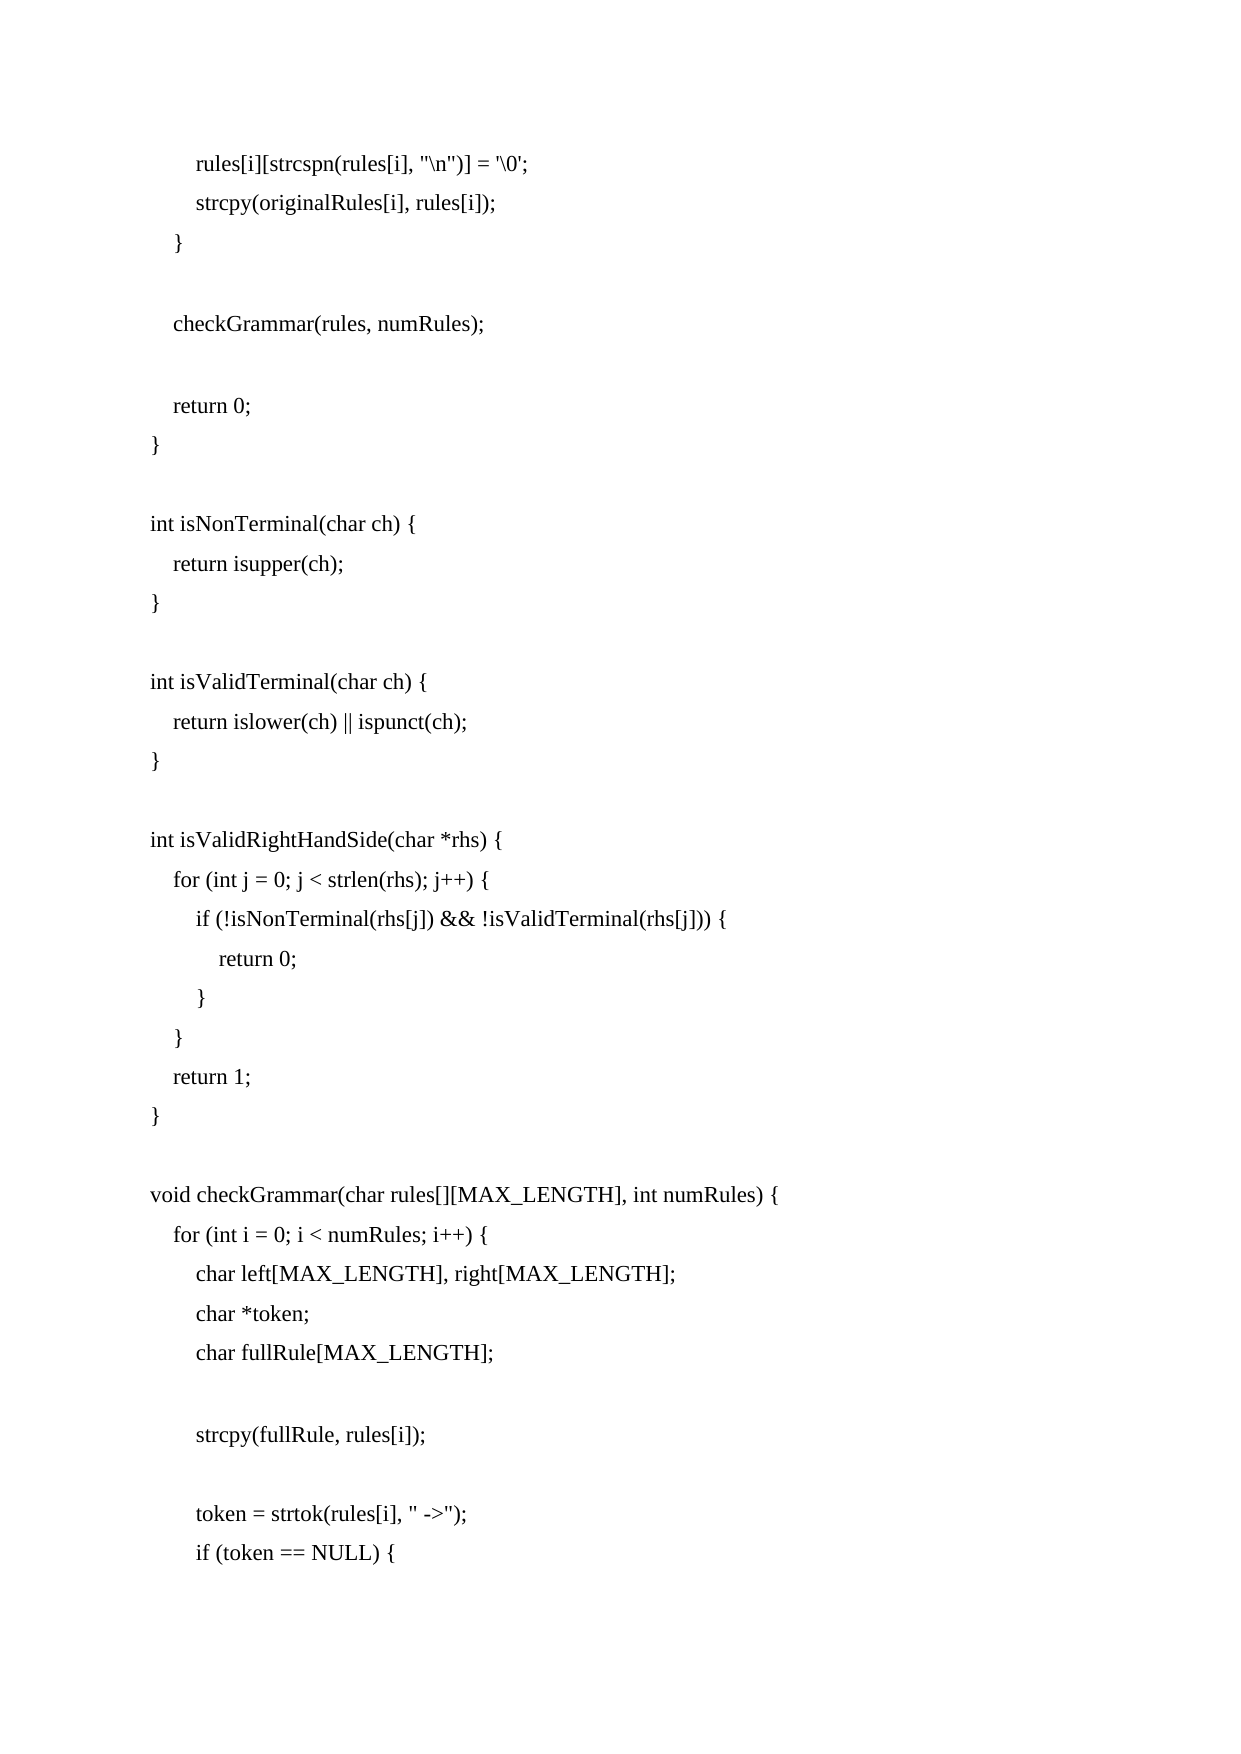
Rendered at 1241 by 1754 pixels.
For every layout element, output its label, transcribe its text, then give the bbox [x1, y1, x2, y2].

text void checkGrammar(char rules[][MAX_LENGTH], int numRules) { [150, 1181, 1090, 1208]
text strcpy(originalRules[i], rules[i]); [150, 189, 1090, 216]
text } [150, 984, 1090, 1010]
text token = strtok(rules[i], " ->"); [150, 1500, 1090, 1526]
text int isValidRightHandSide(char *rhs) { [150, 826, 1090, 852]
text } [150, 229, 1090, 255]
text checkGrammar(rules, numRules); [150, 310, 1090, 337]
text char *token; [150, 1300, 1090, 1326]
text rules[i][strcspn(rules[i], "\n")] = '\0'; [150, 150, 1090, 176]
text } [150, 1102, 1090, 1129]
text return isupper(ch); [150, 550, 1090, 576]
text return 0; [150, 392, 1090, 418]
text strcpy(fullRule, rules[i]); [150, 1421, 1090, 1447]
text } [150, 747, 1090, 773]
text for (int i = 0; i < numRules; i++) { [150, 1221, 1090, 1247]
text } [150, 589, 1090, 616]
text return 1; [150, 1063, 1090, 1089]
text return islower(ch) || ispunct(ch); [150, 708, 1090, 734]
text char left[MAX_LENGTH], right[MAX_LENGTH]; [150, 1260, 1090, 1287]
text int isValidTerminal(char ch) { [150, 668, 1090, 694]
text int isNonTerminal(char ch) { [150, 510, 1090, 537]
text if (token == NULL) { [150, 1539, 1090, 1566]
text return 0; [150, 944, 1090, 971]
text char fullRule[MAX_LENGTH]; [150, 1339, 1090, 1366]
text } [150, 1023, 1090, 1050]
text for (int j = 0; j < strlen(rhs); j++) { [150, 866, 1090, 892]
text if (!isNonTerminal(rhs[j]) && !isValidTerminal(rhs[j])) { [150, 905, 1090, 931]
text } [150, 431, 1090, 458]
